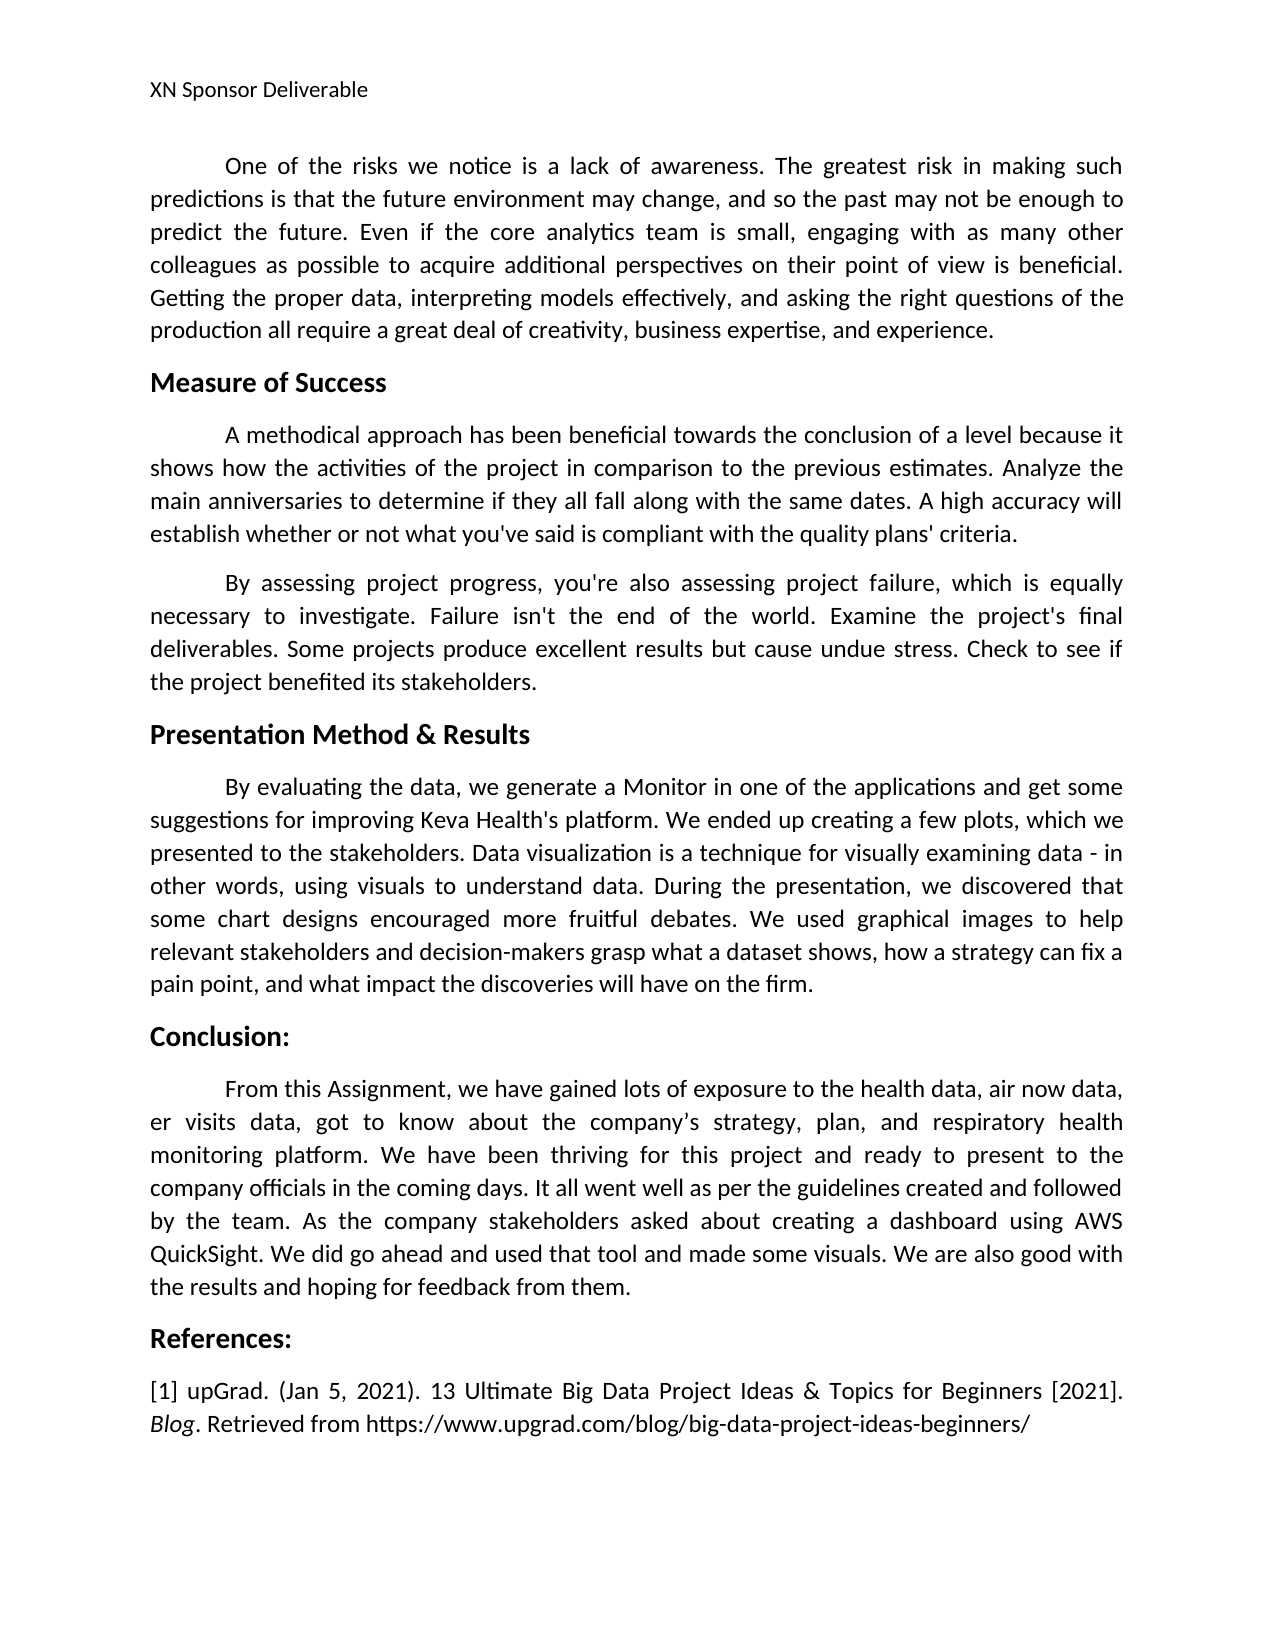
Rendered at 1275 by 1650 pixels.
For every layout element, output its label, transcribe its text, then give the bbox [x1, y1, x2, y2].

text By assessing project progress, you're also assessing project failure, which is equally necessary to investigate. Failure isn't the end of the world. Examine the project's final deliverables. Some projects produce excellent results but cause undue stress. Check to see if the project benefited its stakeholders. [150, 568, 1125, 697]
text Conclusion: [150, 1018, 1125, 1054]
text Measure of Success [150, 364, 1125, 400]
text A methodical approach has been beneficial towards the conclusion of a level because it shows how the activities of the project in comparison to the previous estimates. Analyze the main anniversaries to determine if they all fall along with the same dates. A high accuracy will establish whether or not what you've said is compliant with the quality plans' criteria. [150, 419, 1125, 548]
text One of the risks we notice is a lack of awareness. The greatest risk in making such predictions is that the future environment may change, and so the past may not be enough to predict the future. Even if the core analytics team is small, engaging with as many other colleagues as possible to acquire additional perspectives on their point of view is beneficial. Getting the proper data, interpreting models effectively, and asking the right questions of the production all require a great deal of creativity, business expertise, and experience. [150, 150, 1125, 345]
text By evaluating the data, we generate a Monitor in one of the applications and get some suggestions for improving Keva Health's platform. We ended up creating a few plots, which we presented to the stakeholders. Data visualization is a technique for visually examining data - in other words, using visuals to understand data. During the presentation, we discovered that some chart designs encouraged more fruitful debates. We used graphical images to help relevant stakeholders and decision-makers grasp what a dataset shows, how a strategy can fix a pain point, and what impact the discoveries will have on the firm. [150, 771, 1125, 999]
text References: [150, 1320, 1125, 1356]
text Presentation Method & Results [150, 716, 1125, 752]
text [1] upGrad. (Jan 5, 2021). 13 Ultimate Big Data Project Ideas & Topics for Beginners [2021]. Blog. Retrieved from https://www.upgrad.com/blog/big-data-project-ideas-beginners/ [150, 1375, 1125, 1439]
text From this Assignment, we have gained lots of exposure to the health data, air now data, er visits data, got to know about the company’s strategy, plan, and respiratory health monitoring platform. We have been thriving for this project and ready to present to the company officials in the coming days. It all went well as per the guidelines created and followed by the team. As the company stakeholders asked about creating a dashboard using AWS QuickSight. We did go ahead and used that tool and made some visuals. We are also good with the results and hoping for feedback from them. [150, 1073, 1125, 1301]
